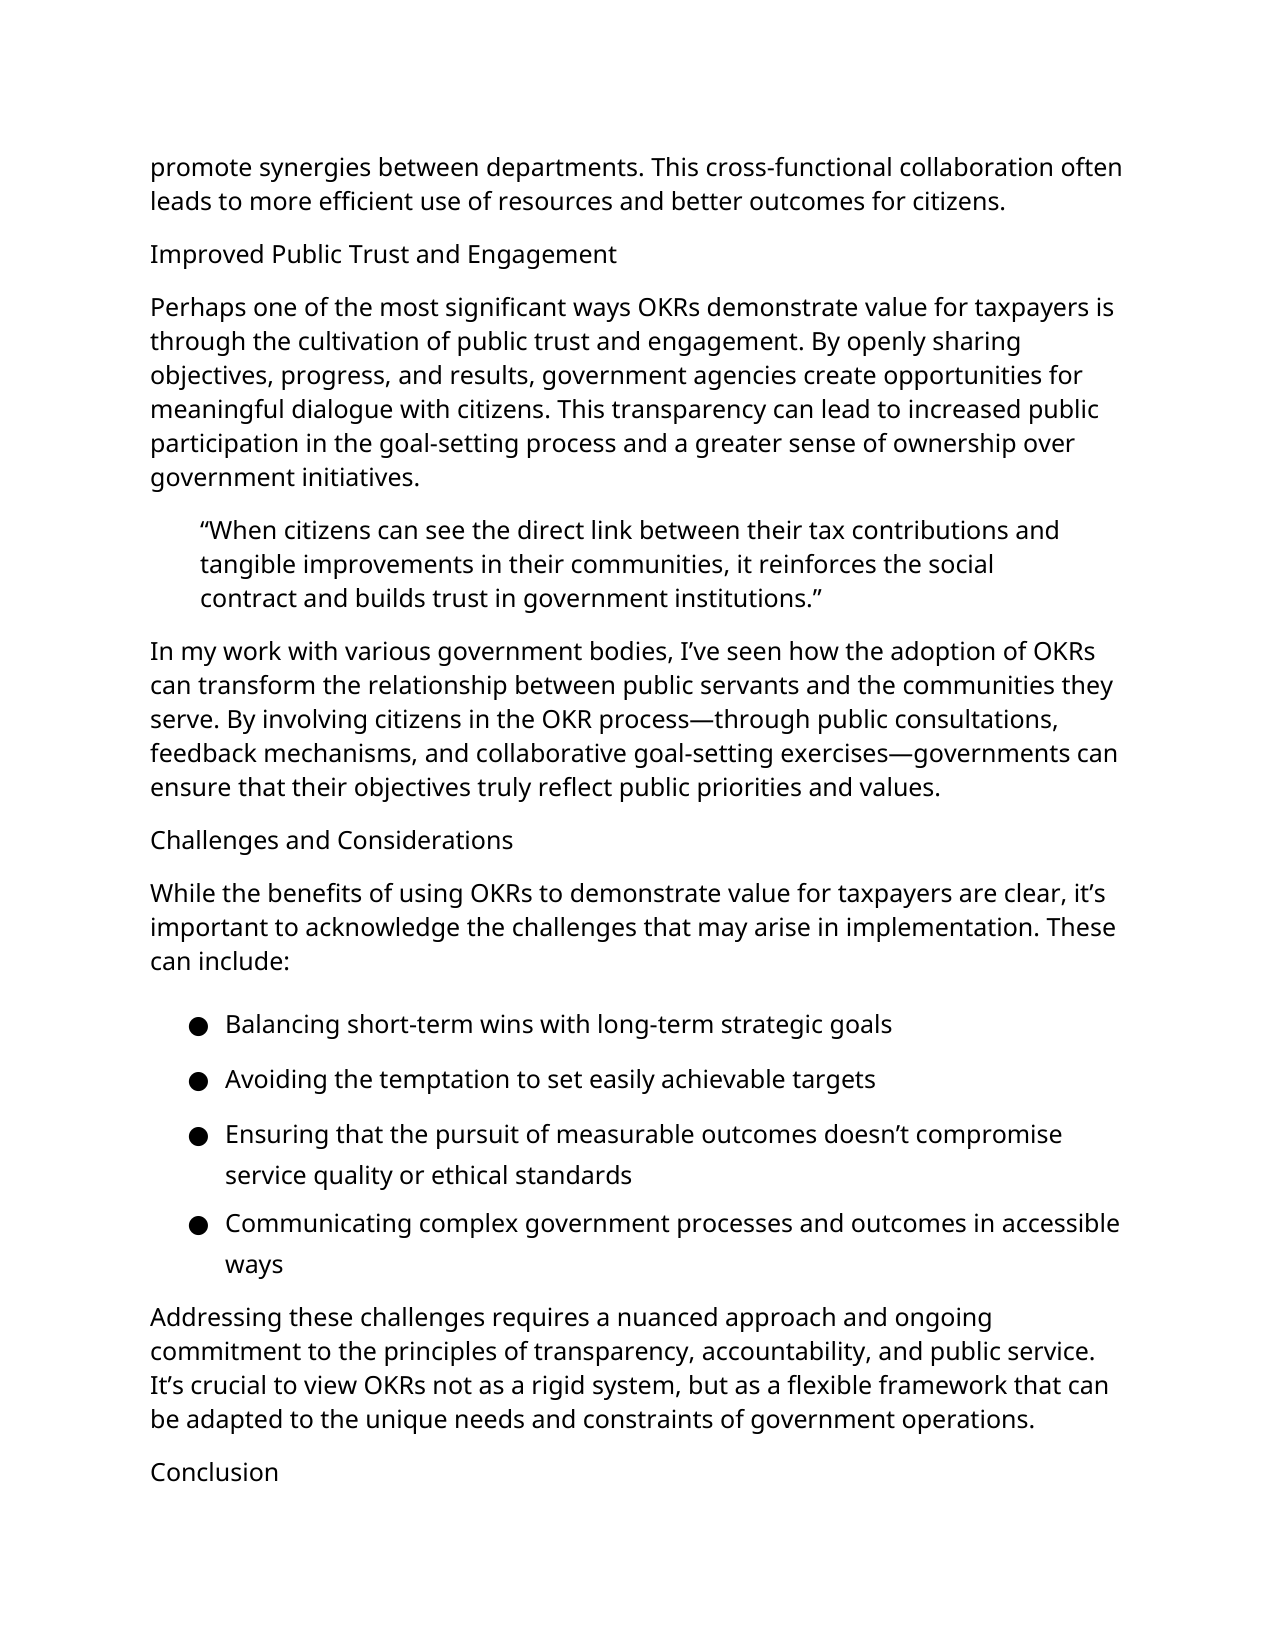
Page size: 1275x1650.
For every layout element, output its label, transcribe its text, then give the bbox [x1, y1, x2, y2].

text Conclusion [150, 1455, 1125, 1489]
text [150, 150, 1125, 218]
text Challenges and Considerations [150, 823, 1125, 857]
text While the benefits of using OKRs to demonstrate value for taxpayers are clear, it’s important to acknowledge the challenges that may arise in implementation. These can include: [150, 876, 1125, 978]
text Improved Public Trust and Engagement [150, 237, 1125, 271]
text “When citizens can see the direct link between their tax contributions and tangible improvements in their communities, it reinforces the social contract and builds trust in government institutions.” [200, 513, 1075, 615]
list Communicating complex government processes and outcomes in accessible ways [187, 1196, 1125, 1281]
list Ensuring that the pursuit of measurable outcomes doesn’t compromise service quality or ethical standards [187, 1107, 1125, 1192]
list Balancing short-term wins with long-term strategic goals [187, 997, 1125, 1048]
text Addressing these challenges requires a nuanced approach and ongoing commitment to the principles of transparency, accountability, and public service. It’s crucial to view OKRs not as a rigid system, but as a flexible framework that can be adapted to the unique needs and constraints of government operations. [150, 1300, 1125, 1436]
text In my work with various government bodies, I’ve seen how the adoption of OKRs can transform the relationship between public servants and the communities they serve. By involving citizens in the OKR process—through public consultations, feedback mechanisms, and collaborative goal-setting exercises—governments can ensure that their objectives truly reflect public priorities and values. [150, 634, 1125, 804]
list Avoiding the temptation to set easily achievable targets [187, 1052, 1125, 1103]
text Perhaps one of the most significant ways OKRs demonstrate value for taxpayers is through the cultivation of public trust and engagement. By openly sharing objectives, progress, and results, government agencies create opportunities for meaningful dialogue with citizens. This transparency can lead to increased public participation in the goal-setting process and a greater sense of ownership over government initiatives. [150, 290, 1125, 494]
